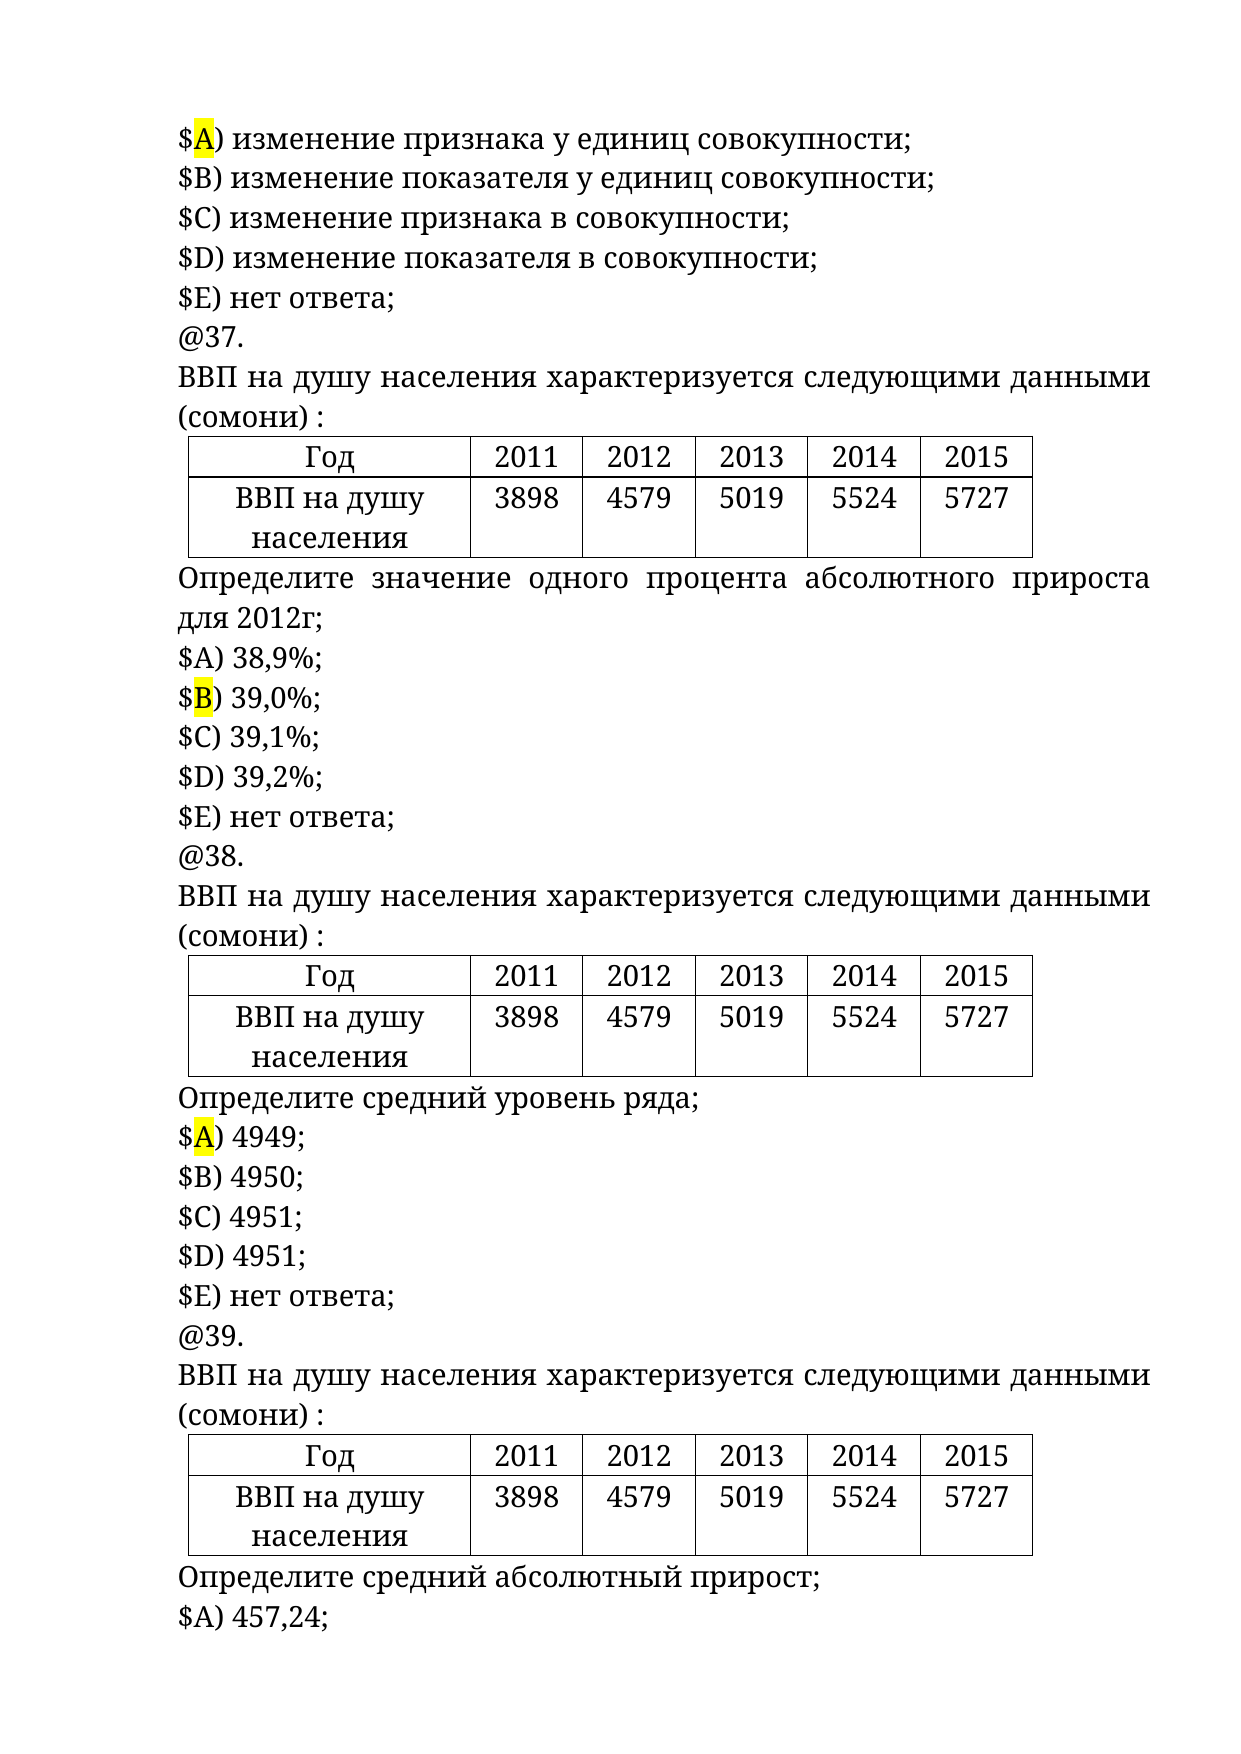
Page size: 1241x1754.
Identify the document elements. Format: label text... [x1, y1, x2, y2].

table_header 2015 [921, 1435, 1032, 1475]
text ВВП на душу населения характеризуется следующими данными (сомони) : [177, 875, 1152, 955]
table_header 2011 [471, 956, 582, 995]
text $D) изменение показателя в совокупности; [177, 237, 1152, 277]
text @39. [177, 1315, 1152, 1355]
table_cell 5019 [696, 478, 807, 557]
table_cell 4579 [583, 996, 695, 1076]
text ВВП на душу населения характеризуется следующими данными (сомони) : [177, 356, 1152, 436]
text $E) нет ответа; [177, 277, 1152, 317]
text $E) нет ответа; [177, 1275, 1152, 1315]
table_cell 5019 [696, 996, 807, 1076]
text Определите средний абсолютный прирост; [177, 1556, 1152, 1596]
text $A) 4949; [177, 1117, 194, 1156]
table_header Год [189, 437, 470, 476]
table_header 2012 [583, 1435, 695, 1475]
text $A) 457,24; [177, 1596, 1152, 1636]
text Определите значение одного процента абсолютного прироста для 2012г; [177, 558, 1152, 637]
table_cell 3898 [471, 478, 582, 557]
table_header 2011 [471, 437, 582, 476]
table_header 2013 [696, 956, 807, 995]
table_cell ВВП на душу населения [189, 996, 470, 1076]
table_header Год [189, 1435, 470, 1475]
table_cell 5727 [921, 1476, 1032, 1555]
table_header 2015 [921, 956, 1032, 995]
table_header 2014 [808, 956, 920, 995]
text $E) нет ответа; [177, 796, 1152, 836]
table_header 2012 [583, 956, 695, 995]
text $C) 4951; [177, 1196, 1152, 1236]
text $B) 4950; [177, 1156, 1152, 1196]
table_cell 5524 [808, 478, 920, 557]
table_cell 4579 [583, 478, 695, 557]
text $A) 38,9%; [177, 637, 1152, 677]
table_cell ВВП на душу населения [189, 1476, 470, 1555]
table_header 2011 [471, 1435, 582, 1475]
text $A) изменение признака у единиц совокупности; [214, 118, 1152, 158]
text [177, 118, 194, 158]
text ВВП на душу населения характеризуется следующими данными (сомони) : [177, 1355, 1152, 1434]
table_header 2013 [696, 1435, 807, 1475]
text $C) изменение признака в совокупности; [177, 197, 1152, 237]
table_header 2013 [696, 437, 807, 476]
table_cell 4579 [583, 1476, 695, 1555]
text Определите средний уровень ряда; [177, 1077, 1152, 1117]
table_header Год [189, 956, 470, 995]
table_cell 5524 [808, 1476, 920, 1555]
text $A) 4949; [214, 1117, 1152, 1156]
table_header 2012 [583, 437, 695, 476]
table_cell 5727 [921, 478, 1032, 557]
table_header 2014 [808, 1435, 920, 1475]
table_cell ВВП на душу населения [189, 478, 470, 557]
table_cell 5019 [696, 1476, 807, 1555]
text @37. [177, 317, 1152, 356]
text @38. [177, 836, 1152, 875]
text $D) 4951; [177, 1236, 1152, 1275]
text $B) 39,0%; [213, 677, 1152, 717]
table_header 2014 [808, 437, 920, 476]
table_cell 3898 [471, 996, 582, 1076]
table_header 2015 [921, 437, 1032, 476]
table_cell 5727 [921, 996, 1032, 1076]
table_cell 3898 [471, 1476, 582, 1555]
text $B) изменение показателя у единиц совокупности; [177, 158, 1152, 197]
text $C) 39,1%; [177, 717, 1152, 756]
table_cell 5524 [808, 996, 920, 1076]
text $B) 39,0%; [177, 677, 194, 717]
text $D) 39,2%; [177, 756, 1152, 796]
